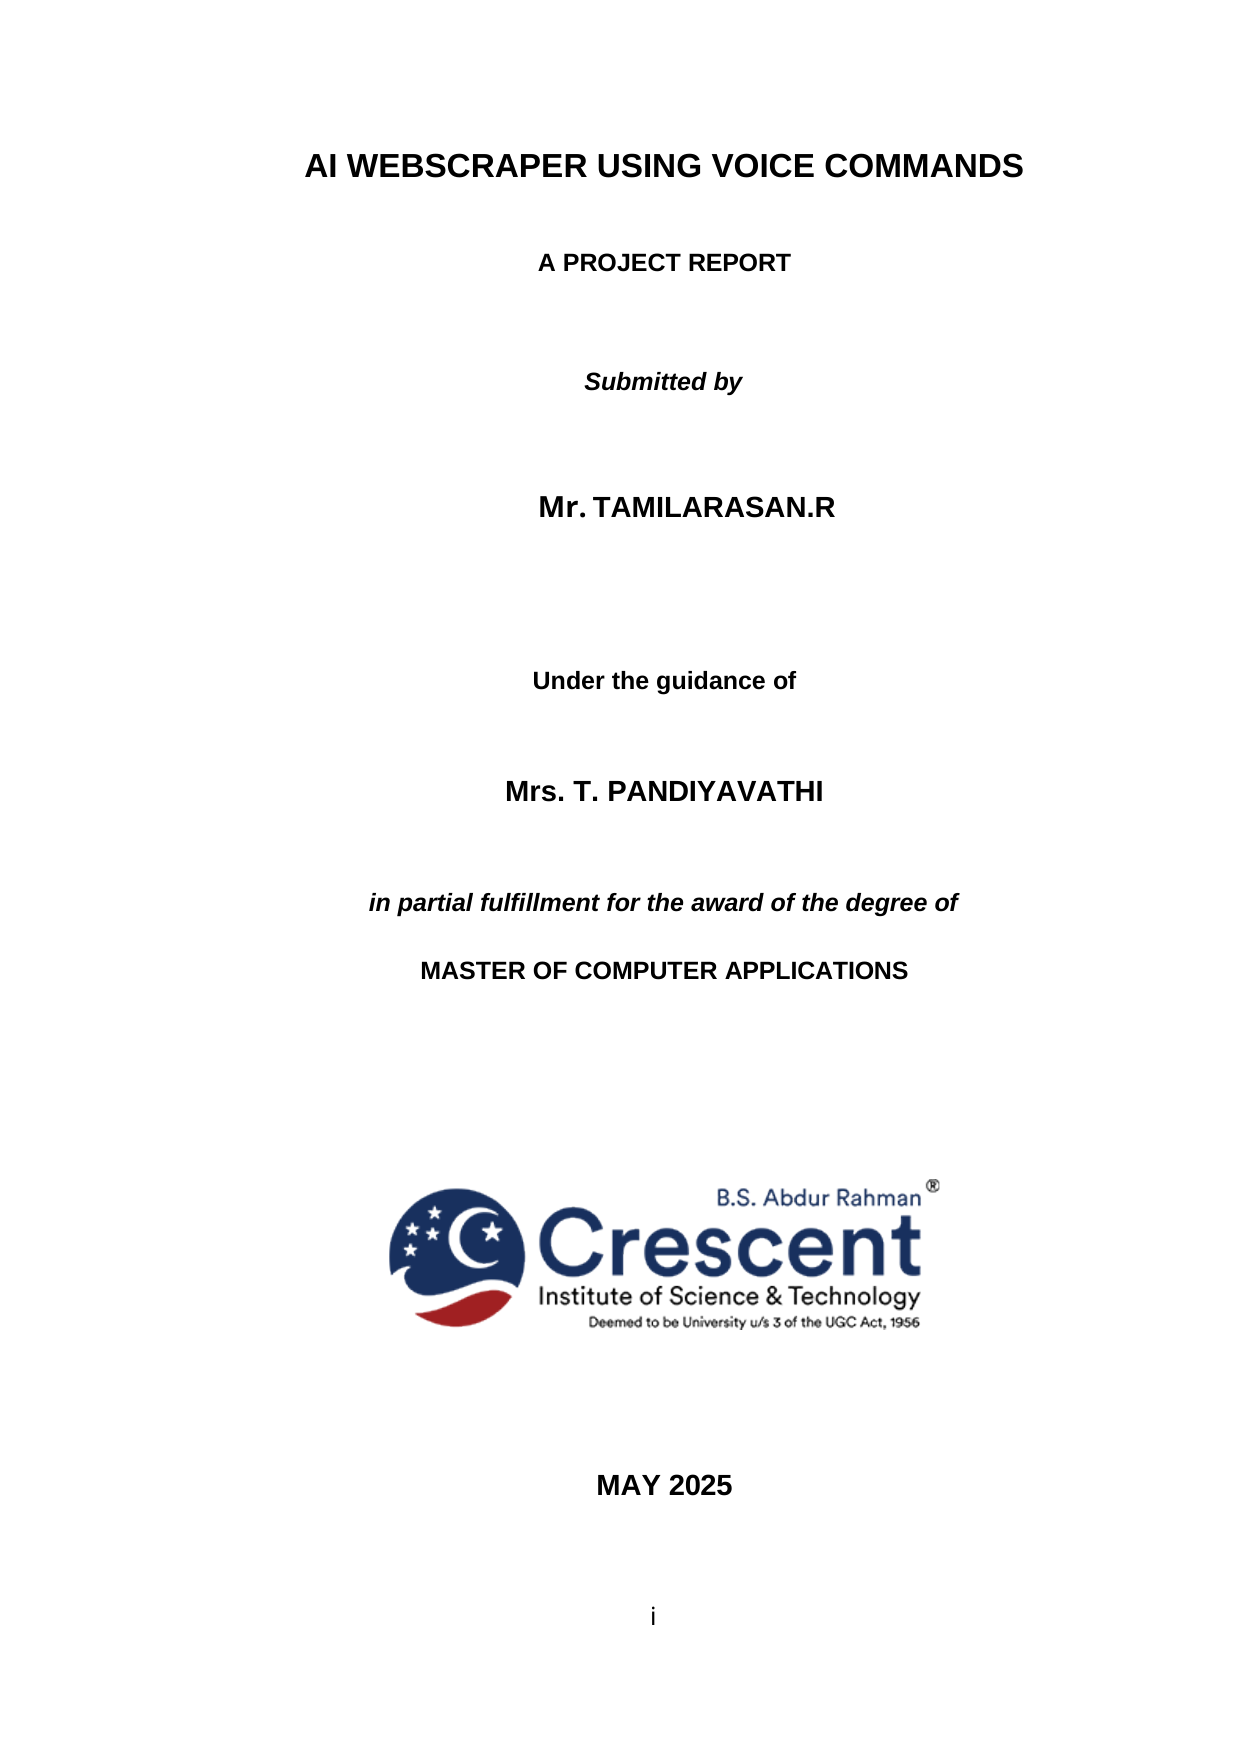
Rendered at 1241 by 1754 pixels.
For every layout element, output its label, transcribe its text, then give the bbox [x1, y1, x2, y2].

subtitle Mrs. T. PANDIYAVATHI [232, 773, 1096, 807]
picture [389, 1179, 940, 1330]
subtitle MAY 2025 [233, 1468, 1096, 1501]
text Mr. TAMILARASAN.R [222, 486, 1151, 526]
text AI WEBSCRAPER USING VOICE COMMANDS [177, 146, 1152, 184]
text MASTER OF COMPUTER APPLICATIONS [232, 956, 1096, 985]
text Submitted by [233, 367, 1096, 396]
text Under the guidance of [233, 666, 1096, 694]
subtitle A PROJECT REPORT [232, 248, 1096, 277]
text in partial fulfillment for the award of the degree of [233, 888, 1096, 917]
